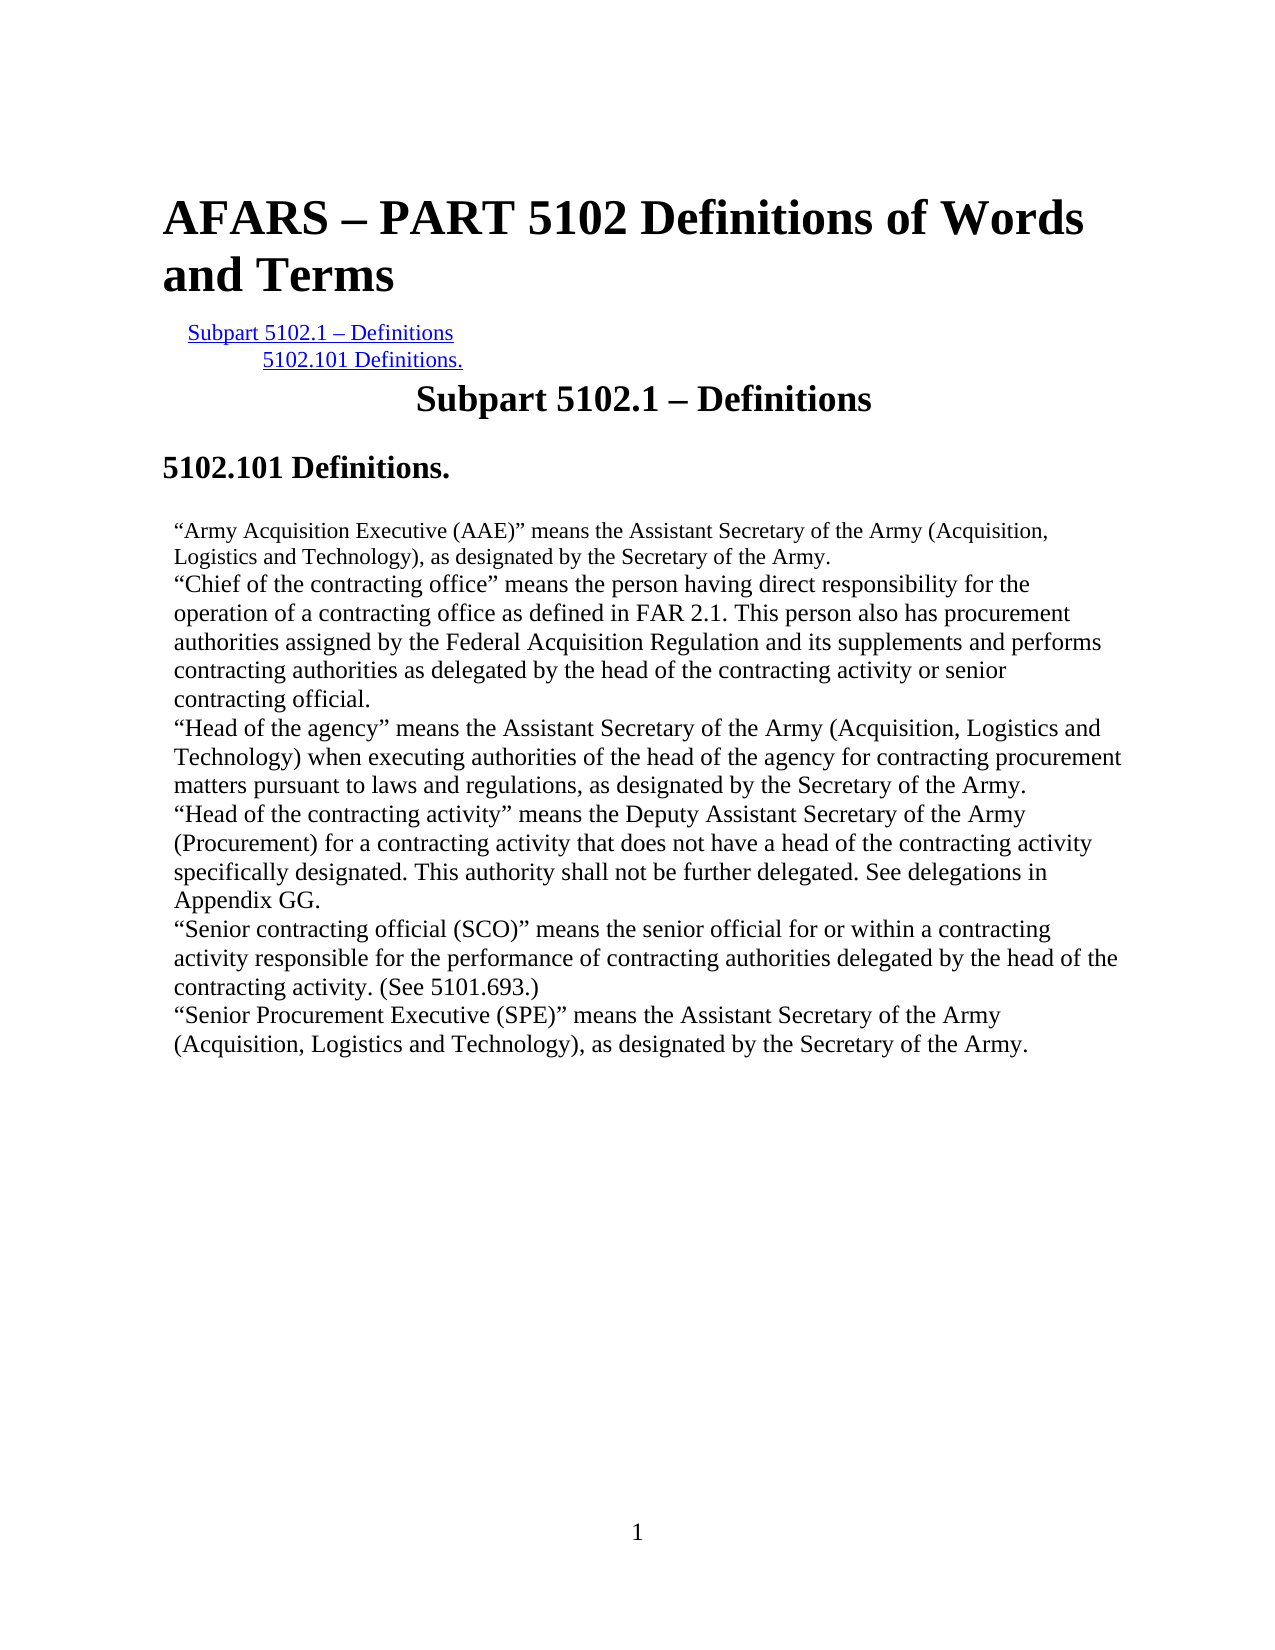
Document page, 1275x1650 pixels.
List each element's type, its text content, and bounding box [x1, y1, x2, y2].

text “Chief of the contracting office” means the person having direct responsibility for the operation of a contracting office as defined in FAR 2.1. This person also has procurement authorities assigned by the Federal Acquisition Regulation and its supplements and performs contracting authorities as delegated by the head of the contracting activity or senior contracting official. [163, 569, 1135, 713]
subtitle 5102.101 Definitions. [162, 448, 1125, 486]
text “Senior Procurement Executive (SPE)” means the Assistant Secretary of the Army (Acquisition, Logistics and Technology), as designated by the Secretary of the Army. [163, 1001, 1135, 1068]
subtitle AFARS – PART 5102 Definitions of Words and Terms [162, 187, 1125, 302]
text “Head of the contracting activity” means the Deputy Assistant Secretary of the Army (Procurement) for a contracting activity that does not have a head of the contracting activity specifically designated. This authority shall not be further delegated. See delegations in Appendix GG. [163, 799, 1135, 914]
text “Senior contracting official (SCO)” means the senior official for or within a contracting activity responsible for the performance of contracting authorities delegated by the head of the contracting activity. (See 5101.693.) [163, 914, 1135, 1001]
text “Head of the agency” means the Assistant Secretary of the Army (Acquisition, Logistics and Technology) when executing authorities of the head of the agency for contracting procurement matters pursuant to laws and regulations, as designated by the Secretary of the Army. [163, 713, 1135, 799]
text Subpart 5102.1 – Definitions [187, 319, 1125, 346]
text 5102.101 Definitions. [262, 346, 1125, 372]
subtitle Subpart 5102.1 – Definitions [162, 376, 1125, 419]
text “Army Acquisition Executive (AAE)” means the Assistant Secretary of the Army (Acquisition, Logistics and Technology), as designated by the Secretary of the Army. [163, 506, 1135, 569]
